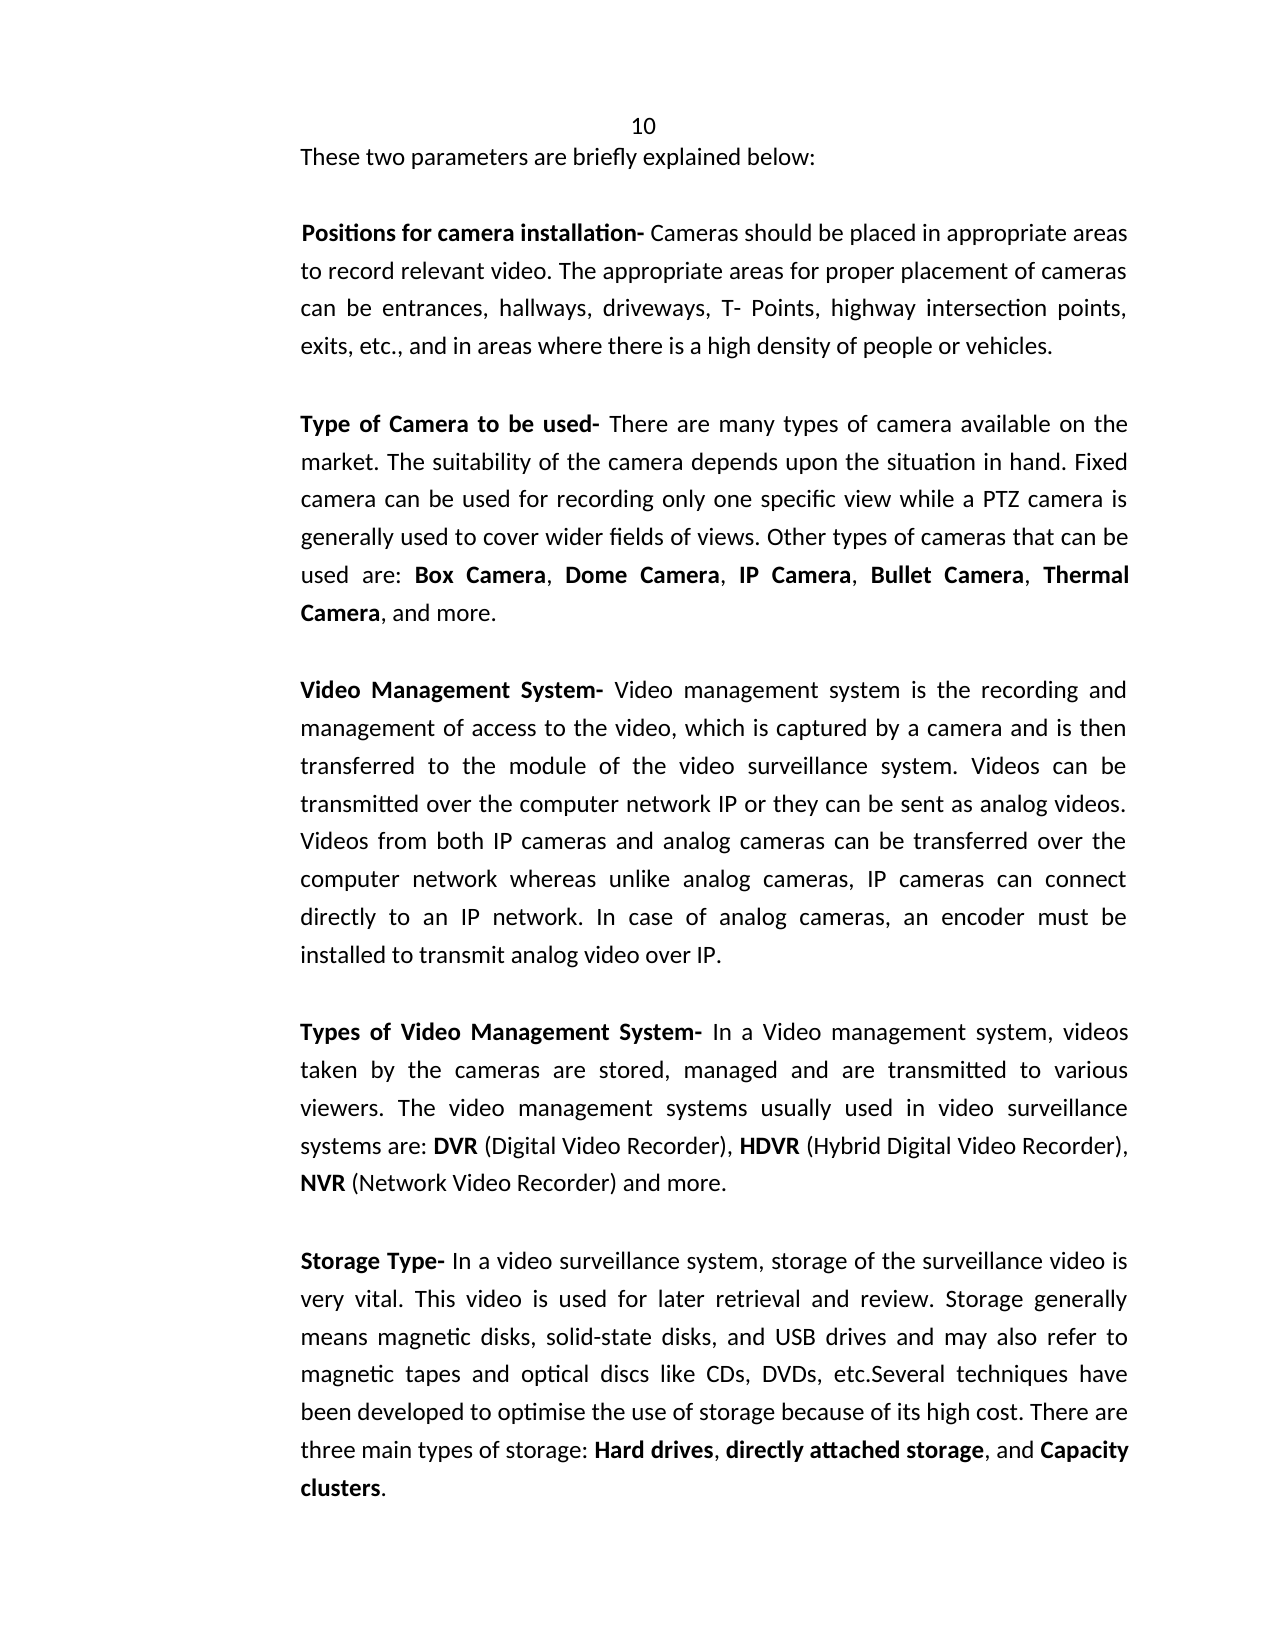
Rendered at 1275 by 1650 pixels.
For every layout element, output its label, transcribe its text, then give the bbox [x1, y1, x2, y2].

text These two parameters are briefly explained below: [300, 141, 1248, 171]
text Positions for camera installation- Cameras should be placed in appropriate areas to record relevant video. The appropriate areas for proper placement of cameras can be entrances, hallways, driveways, T- Points, highway intersection points, exits, etc., and in areas where there is a high density of people or vehicles. [300, 217, 1128, 361]
text Storage Type- In a video surveillance system, storage of the surveillance video is very vital. This video is used for later retrieval and review. Storage generally means magnetic disks, solid-state disks, and USB drives and may also refer to magnetic tapes and optical discs like CDs, DVDs, etc.Several techniques have been developed to optimise the use of storage because of its high cost. There are three main types of storage: Hard drives, directly attached storage, and Capacity clusters. [300, 1245, 1129, 1502]
text Type of Camera to be used- There are many types of camera available on the market. The suitability of the camera depends upon the situation in hand. Fixed camera can be used for recording only one specific view while a PTZ camera is generally used to cover wider fields of views. Other types of cameras that can be used are: Box Camera, Dome Camera, IP Camera, Bullet Camera, Thermal Camera, and more. [300, 408, 1129, 627]
text 10 [630, 110, 1248, 141]
text Video Management System- Video management system is the recording and management of access to the video, which is captured by a camera and is then transferred to the module of the video surveillance system. Videos can be transmitted over the computer network IP or they can be sent as analog videos. Videos from both IP cameras and analog cameras can be transferred over the computer network whereas unlike analog cameras, IP cameras can connect directly to an IP network. In case of analog cameras, an encoder must be installed to transmit analog video over IP. [300, 674, 1128, 969]
text Types of Video Management System- In a Video management system, videos taken by the cameras are stored, managed and are transmitted to various viewers. The video management systems usually used in video surveillance systems are: DVR (Digital Video Recorder), HDVR (Hybrid Digital Video Recorder), NVR (Network Video Recorder) and more. [300, 1016, 1129, 1198]
